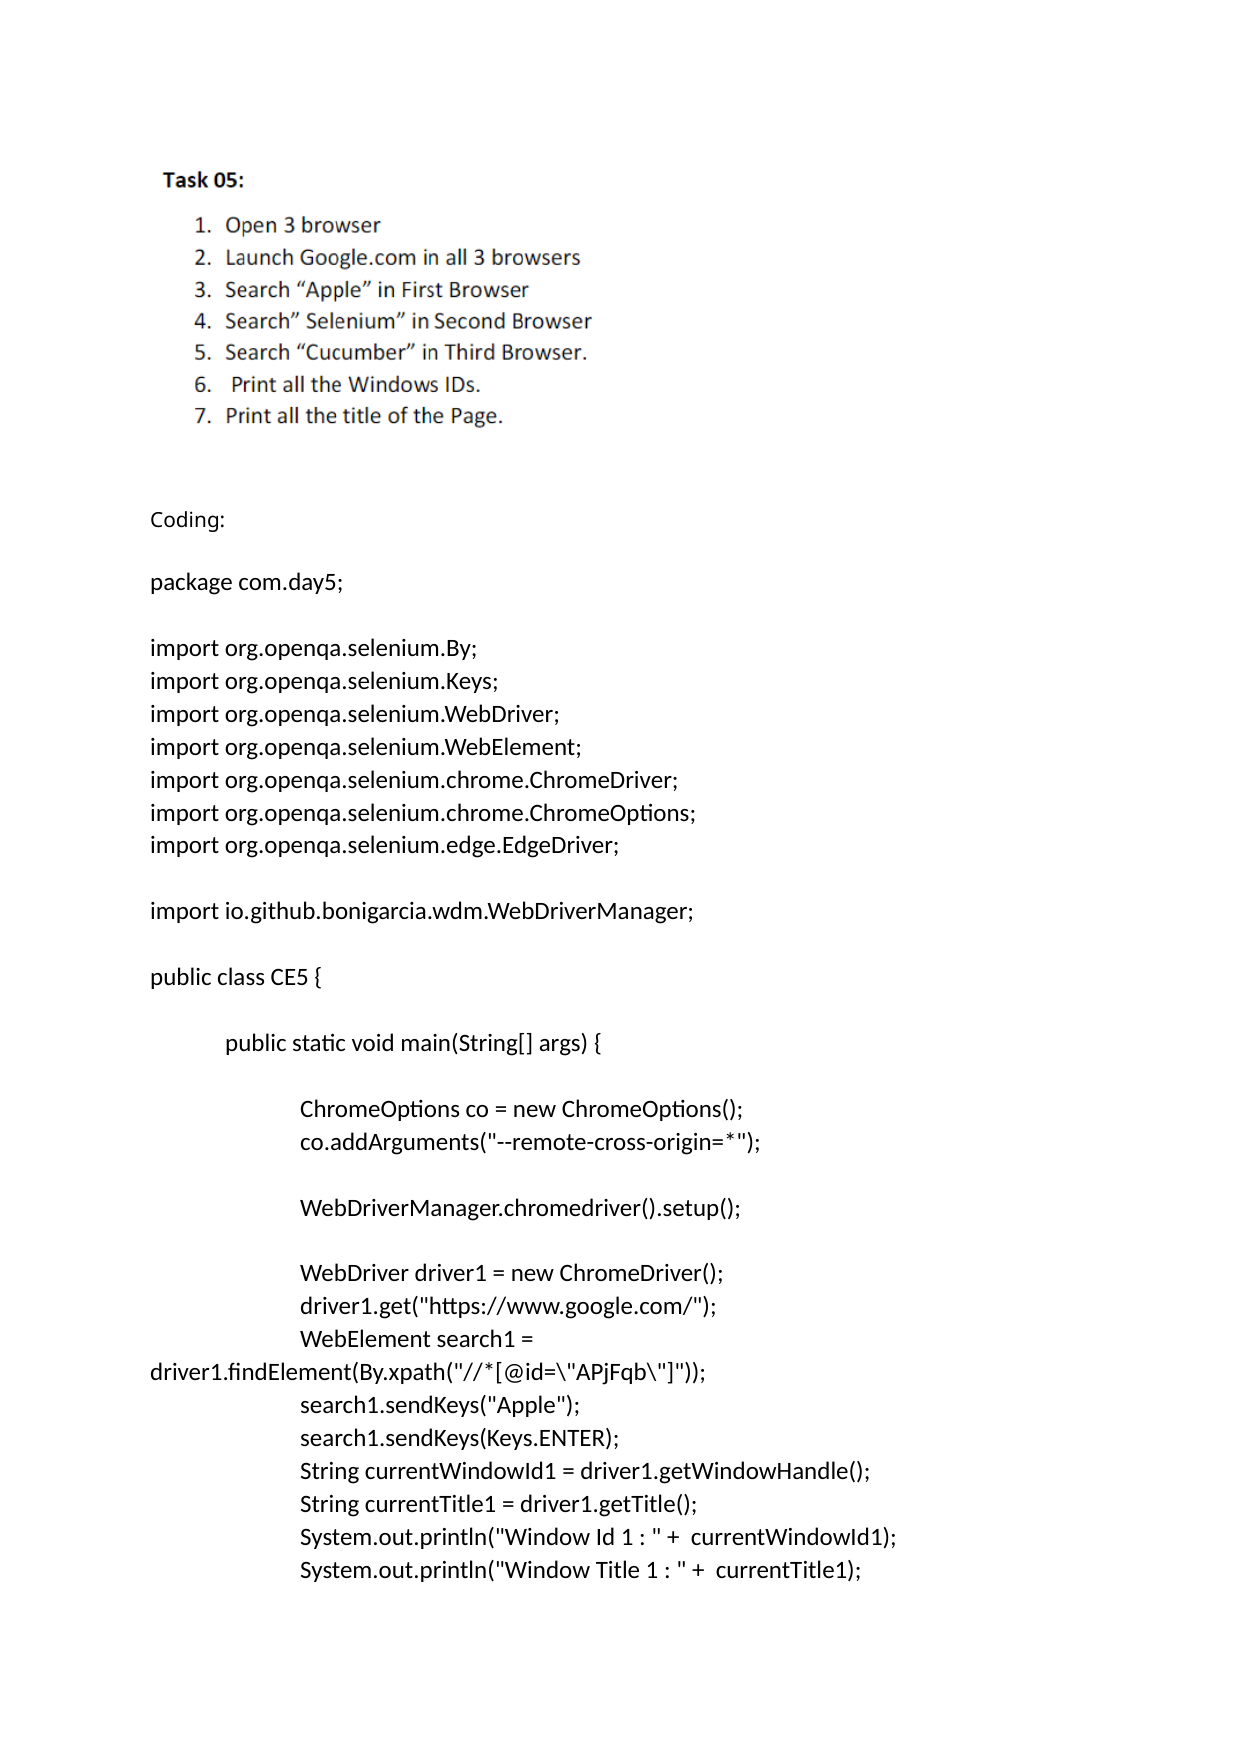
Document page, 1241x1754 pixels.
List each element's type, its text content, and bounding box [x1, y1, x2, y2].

text WebElement search1 = driver1.findElement(By.xpath("//*[@id=\"APjFqb\"]")); [150, 1323, 1090, 1387]
text import org.openqa.selenium.chrome.ChromeOptions; [150, 797, 1090, 827]
text import org.openqa.selenium.chrome.ChromeDriver; [150, 764, 1090, 794]
text import org.openqa.selenium.edge.EdgeDriver; [150, 829, 1090, 860]
text public class CE5 { [150, 961, 1090, 992]
text import io.github.bonigarcia.wdm.WebDriverManager; [150, 895, 1090, 926]
text ChromeOptions co = new ChromeOptions(); [150, 1093, 1090, 1123]
text System.out.println("Window Title 1 : " + currentTitle1); [150, 1554, 1090, 1584]
text package com.day5; [150, 566, 1090, 597]
text WebDriver driver1 = new ChromeDriver(); [150, 1257, 1090, 1288]
text Coding: [150, 505, 1090, 533]
picture [150, 150, 616, 473]
text search1.sendKeys("Apple"); [150, 1389, 1090, 1420]
text co.addArguments("--remote-cross-origin=*"); [150, 1126, 1090, 1156]
text String currentTitle1 = driver1.getTitle(); [150, 1488, 1090, 1518]
text String currentWindowId1 = driver1.getWindowHandle(); [150, 1455, 1090, 1486]
text WebDriverManager.chromedriver().setup(); [150, 1192, 1090, 1222]
text search1.sendKeys(Keys.ENTER); [150, 1422, 1090, 1453]
text import org.openqa.selenium.WebElement; [150, 731, 1090, 761]
text import org.openqa.selenium.WebDriver; [150, 698, 1090, 728]
text import org.openqa.selenium.By; [150, 632, 1090, 663]
text driver1.get("https://www.google.com/"); [150, 1290, 1090, 1321]
text import org.openqa.selenium.Keys; [150, 665, 1090, 696]
text System.out.println("Window Id 1 : " + currentWindowId1); [150, 1521, 1090, 1551]
text public static void main(String[] args) { [150, 1027, 1090, 1058]
